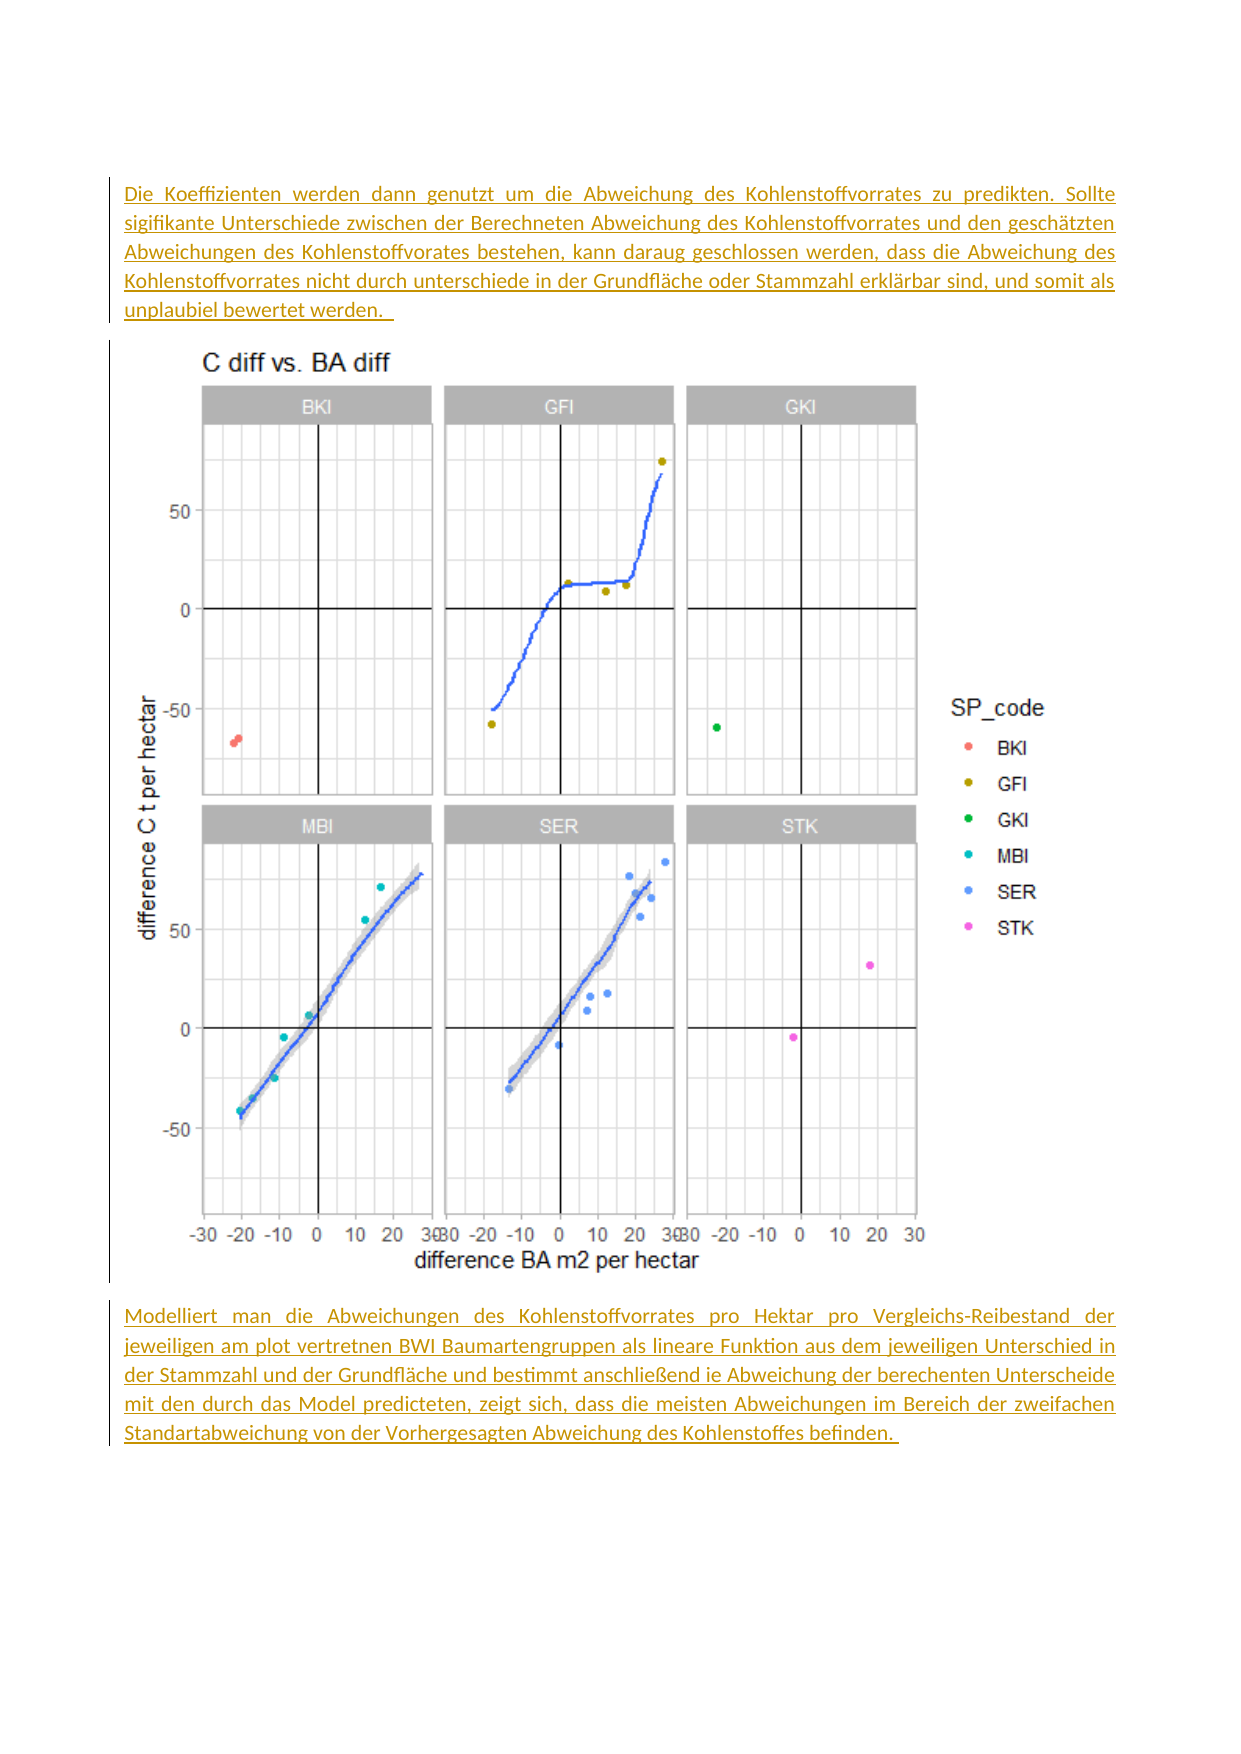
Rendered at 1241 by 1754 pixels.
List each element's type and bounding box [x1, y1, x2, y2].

picture [124, 339, 1068, 1284]
